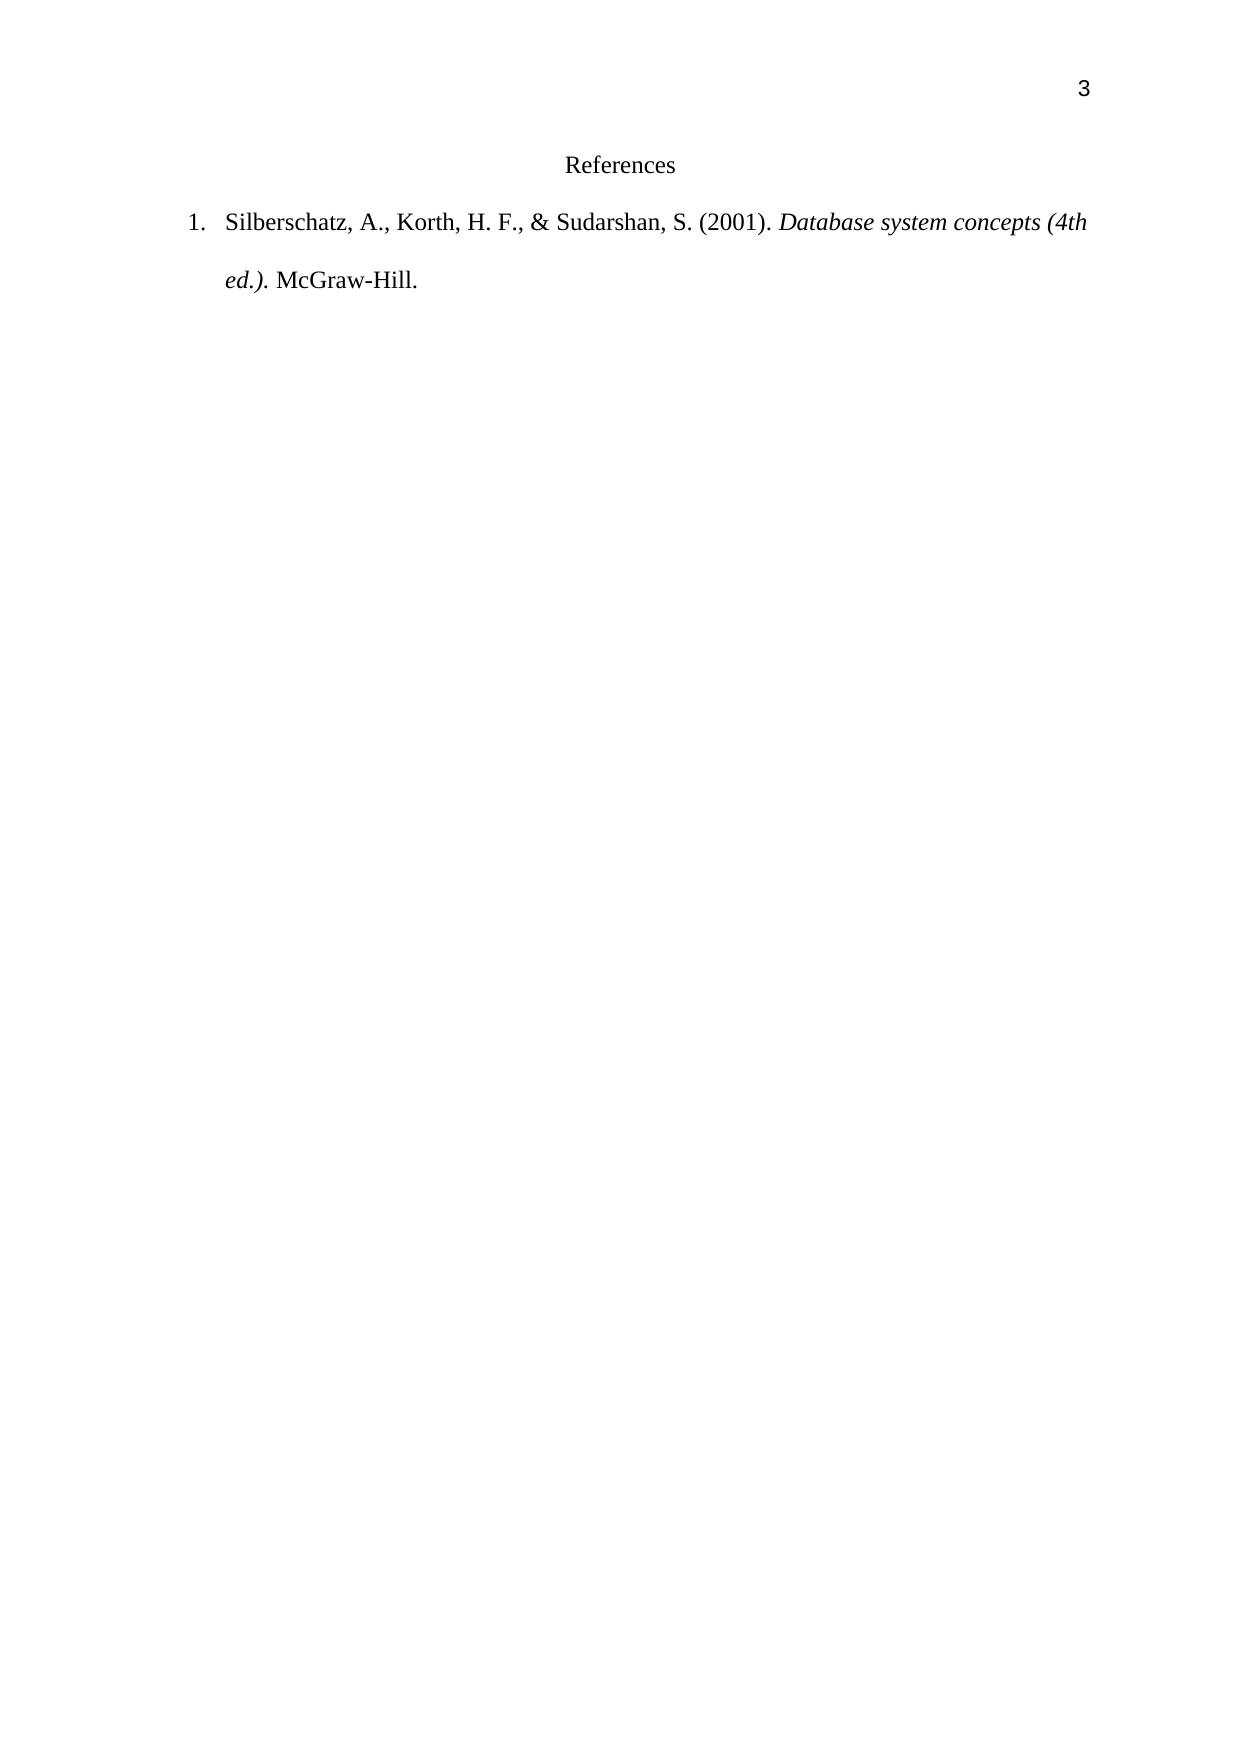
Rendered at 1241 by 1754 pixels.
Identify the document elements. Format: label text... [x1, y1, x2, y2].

list Silberschatz, A., Korth, H. F., & Sudarshan, S. (2001). Database system concepts (4th ed.). McGraw-Hill. [187, 207, 1090, 294]
text References [150, 150, 1090, 179]
